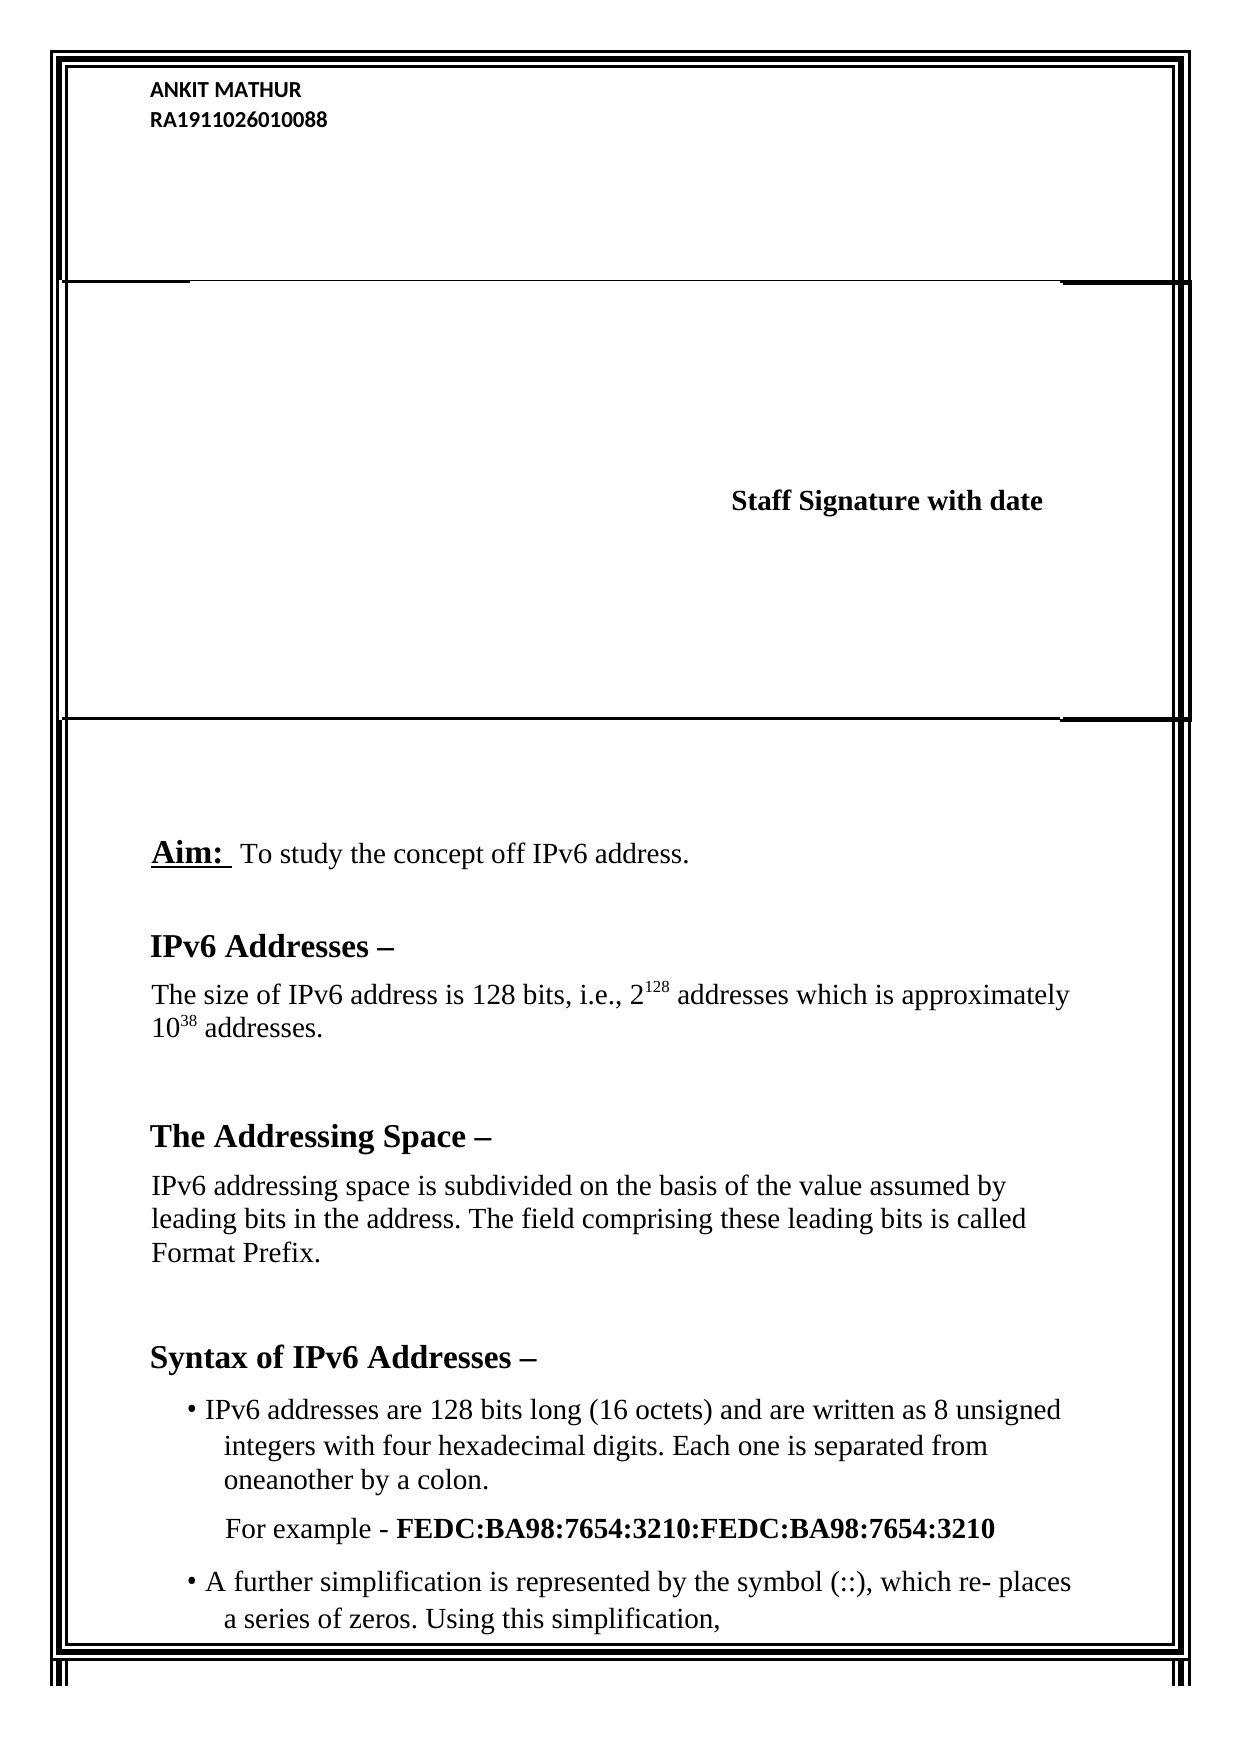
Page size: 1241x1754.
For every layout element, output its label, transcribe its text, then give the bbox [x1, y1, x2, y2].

text The size of IPv6 address is 128 bits, i.e., 2128 addresses which is approximately 1038 addresses. [151, 977, 1090, 1044]
text • IPv6 addresses are 128 bits long (16 octets) and are written as 8 unsigned integers with four hexadecimal digits. Each one is separated from oneanother by a colon. [186, 1388, 1090, 1495]
text Aim: To study the concept off IPv6 address. [151, 833, 1090, 871]
text IPv6 addressing space is subdivided on the basis of the value assumed by leading bits in the address. The field comprising these leading bits is called Format Prefix. [151, 1168, 1090, 1268]
subtitle Syntax of IPv6 Addresses – [149, 1337, 1091, 1376]
subtitle IPv6 Addresses – [149, 926, 1091, 964]
text • A further simplification is represented by the symbol (::), which re- places a series of zeros. Using this simplification, [186, 1561, 1090, 1635]
subtitle For example - FEDC:BA98:7654:3210:FEDC:BA98:7654:3210 [225, 1511, 1091, 1544]
subtitle The Addressing Space – [149, 1117, 1091, 1155]
table_cell Staff Signature with date [190, 281, 1060, 717]
